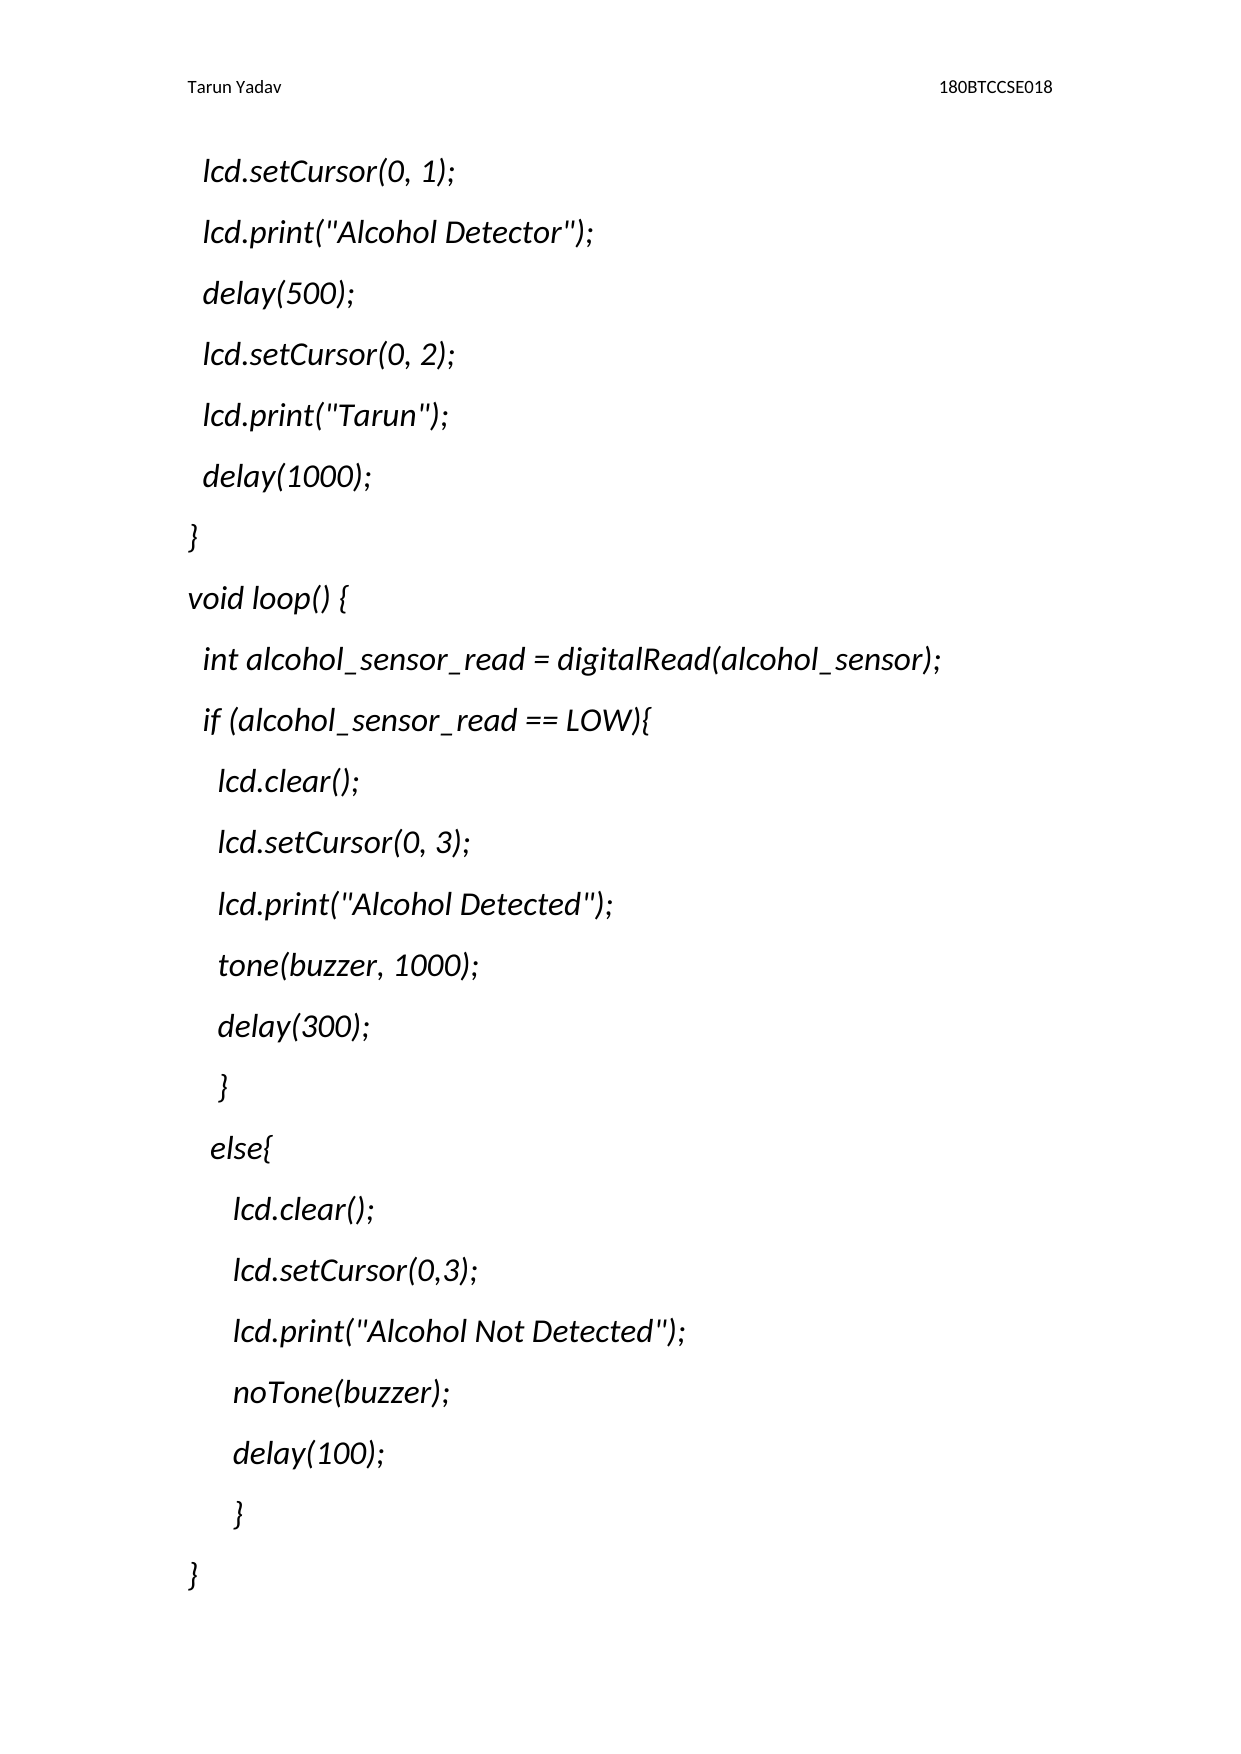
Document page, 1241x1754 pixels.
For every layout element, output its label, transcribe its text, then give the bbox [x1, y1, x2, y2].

text lcd.print("Alcohol Detected"); [187, 882, 1053, 923]
text lcd.setCursor(0, 1); [187, 150, 1053, 191]
text delay(100); [187, 1432, 1053, 1473]
text void loop() { [187, 577, 1053, 618]
text int alcohol_sensor_read = digitalRead(alcohol_sensor); [187, 638, 1053, 679]
text lcd.setCursor(0, 2); [187, 333, 1053, 374]
text lcd.setCursor(0, 3); [187, 821, 1053, 862]
text delay(1000); [187, 455, 1053, 496]
text } [187, 1554, 1053, 1595]
text lcd.clear(); [187, 760, 1053, 801]
text lcd.print("Alcohol Not Detected"); [187, 1310, 1053, 1351]
text lcd.setCursor(0,3); [187, 1249, 1053, 1289]
text lcd.print("Alcohol Detector"); [187, 211, 1053, 252]
text lcd.clear(); [187, 1188, 1053, 1228]
text delay(500); [187, 272, 1053, 313]
text else{ [187, 1127, 1053, 1167]
text } [187, 1066, 1053, 1106]
text tone(buzzer, 1000); [187, 943, 1053, 984]
text delay(300); [187, 1004, 1053, 1045]
text } [187, 1493, 1053, 1534]
text noTone(buzzer); [187, 1371, 1053, 1412]
text lcd.print("Tarun"); [187, 394, 1053, 435]
text if (alcohol_sensor_read == LOW){ [187, 699, 1053, 740]
text } [187, 516, 1053, 557]
